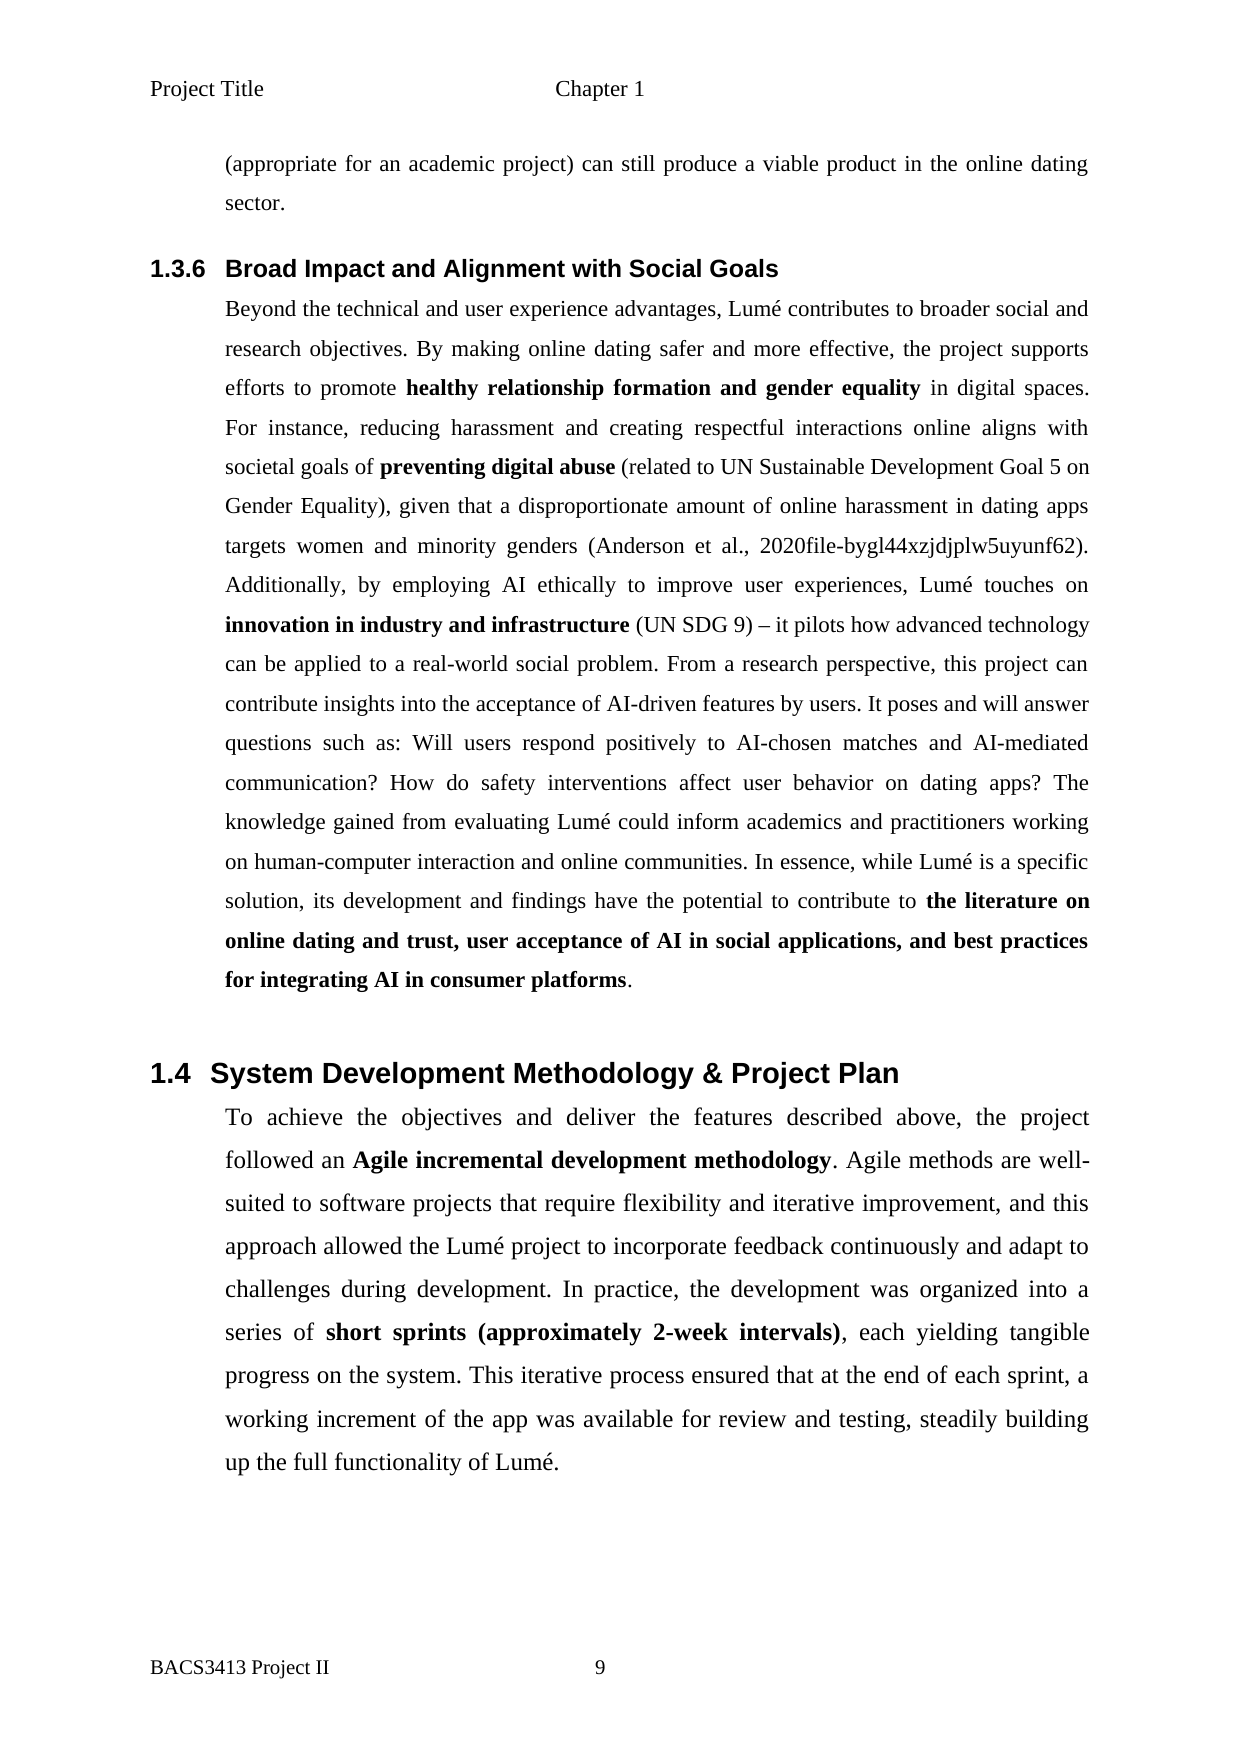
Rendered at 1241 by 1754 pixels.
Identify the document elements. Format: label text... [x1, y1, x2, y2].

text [225, 150, 1090, 216]
subtitle Broad Impact and Alignment with Social Goals [150, 254, 1090, 283]
text Beyond the technical and user experience advantages, Lumé contributes to broader social and research objectives. By making online dating safer and more effective, the project supports efforts to promote healthy relationship formation and gender equality in digital spaces. For instance, reducing harassment and creating respectful interactions online aligns with societal goals of preventing digital abuse (related to UN Sustainable Development Goal 5 on Gender Equality), given that a disproportionate amount of online harassment in dating apps targets women and minority genders (Anderson et al., 2020file-bygl44xzjdjplw5uyunf62). Additionally, by employing AI ethically to improve user experiences, Lumé touches on innovation in industry and infrastructure (UN SDG 9) – it pilots how advanced technology can be applied to a real-world social problem. From a research perspective, this project can contribute insights into the acceptance of AI-driven features by users. It poses and will answer questions such as: Will users respond positively to AI-chosen matches and AI-mediated communication? How do safety interventions affect user behavior on dating apps? The knowledge gained from evaluating Lumé could inform academics and practitioners working on human-computer interaction and online communities. In essence, while Lumé is a specific solution, its development and findings have the potential to contribute to the literature on online dating and trust, user acceptance of AI in social applications, and best practices for integrating AI in consumer platforms. [225, 295, 1090, 993]
subtitle System Development Methodology & Project Plan [150, 1056, 1090, 1089]
text To achieve the objectives and deliver the features described above, the project followed an Agile incremental development methodology. Agile methods are well-suited to software projects that require flexibility and iterative improvement, and this approach allowed the Lumé project to incorporate feedback continuously and adapt to challenges during development. In practice, the development was organized into a series of short sprints (approximately 2-week intervals), each yielding tangible progress on the system. This iterative process ensured that at the end of each sprint, a working increment of the app was available for review and testing, steadily building up the full functionality of Lumé. [225, 1102, 1090, 1476]
